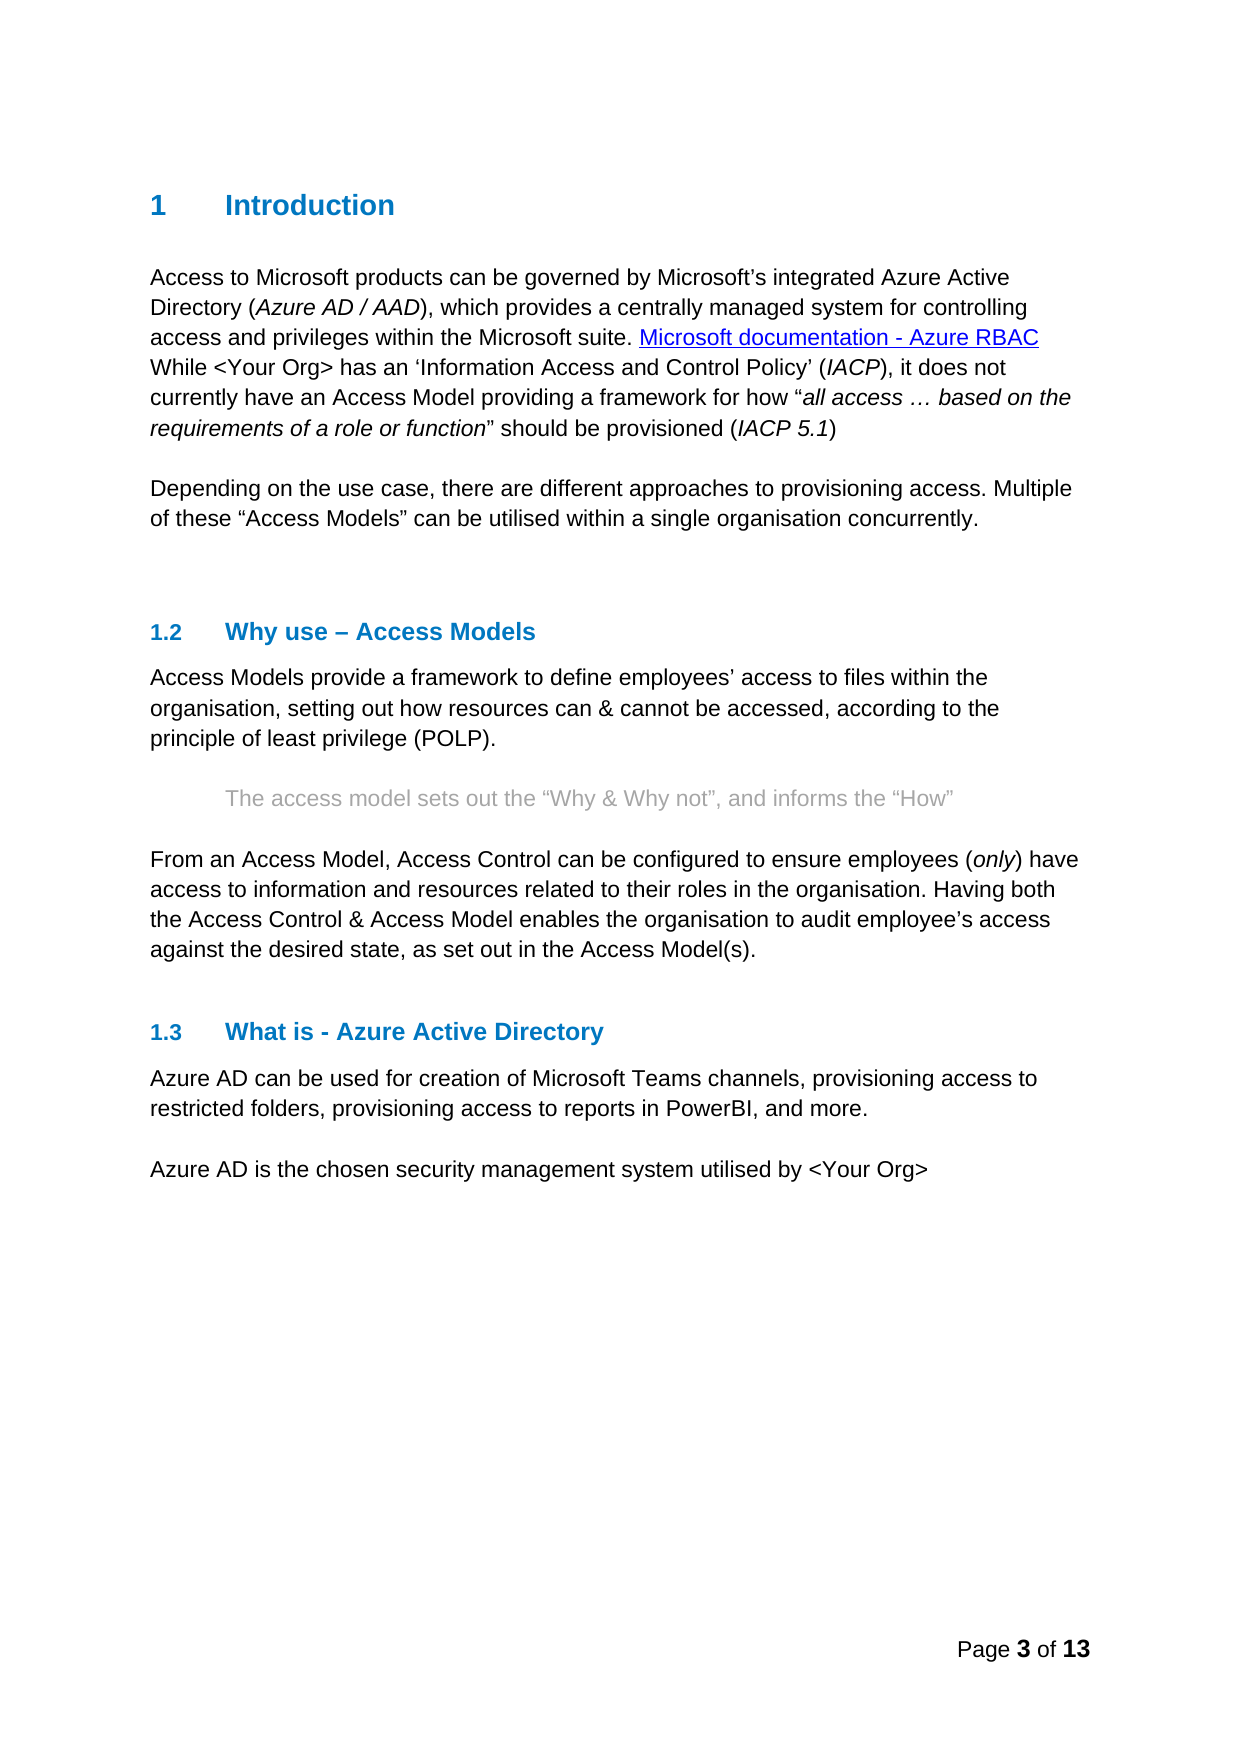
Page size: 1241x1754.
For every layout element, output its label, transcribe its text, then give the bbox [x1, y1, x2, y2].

text Azure AD is the chosen security management system utilised by <Your Org> [150, 1156, 1090, 1182]
text Access to Microsoft products can be governed by Microsoft’s integrated Azure Active Directory (Azure AD / AAD), which provides a centrally managed system for controlling access and privileges within the Microsoft suite. Microsoft documentation - Azure RBAC [150, 263, 1090, 350]
text From an Access Model, Access Control can be configured to ensure employees (only) have access to information and resources related to their roles in the organisation. Having both the Access Control & Access Model enables the organisation to audit employee’s access against the desired state, as set out in the Access Model(s). [150, 846, 1090, 962]
text The access model sets out the “Why & Why not”, and informs the “How” [225, 785, 1090, 811]
subtitle Why use – Access Models [150, 617, 1090, 645]
text Azure AD can be used for creation of Microsoft Teams channels, provisioning access to restricted folders, provisioning access to reports in PowerBI, and more. [150, 1065, 1090, 1122]
subtitle What is - Azure Active Directory [150, 1017, 1090, 1046]
text Depending on the use case, there are different approaches to provisioning access. Multiple of these “Access Models” can be utilised within a single organisation concurrently. [150, 475, 1090, 532]
subtitle Introduction [150, 187, 1090, 221]
text While <Your Org> has an ‘Information Access and Control Policy’ (IACP), it does not currently have an Access Model providing a framework for how “all access … based on the requirements of a role or function” should be provisioned (IACP 5.1) [150, 354, 1090, 441]
text Access Models provide a framework to define employees’ access to files within the organisation, setting out how resources can & cannot be accessed, according to the principle of least privilege (POLP). [150, 664, 1090, 751]
